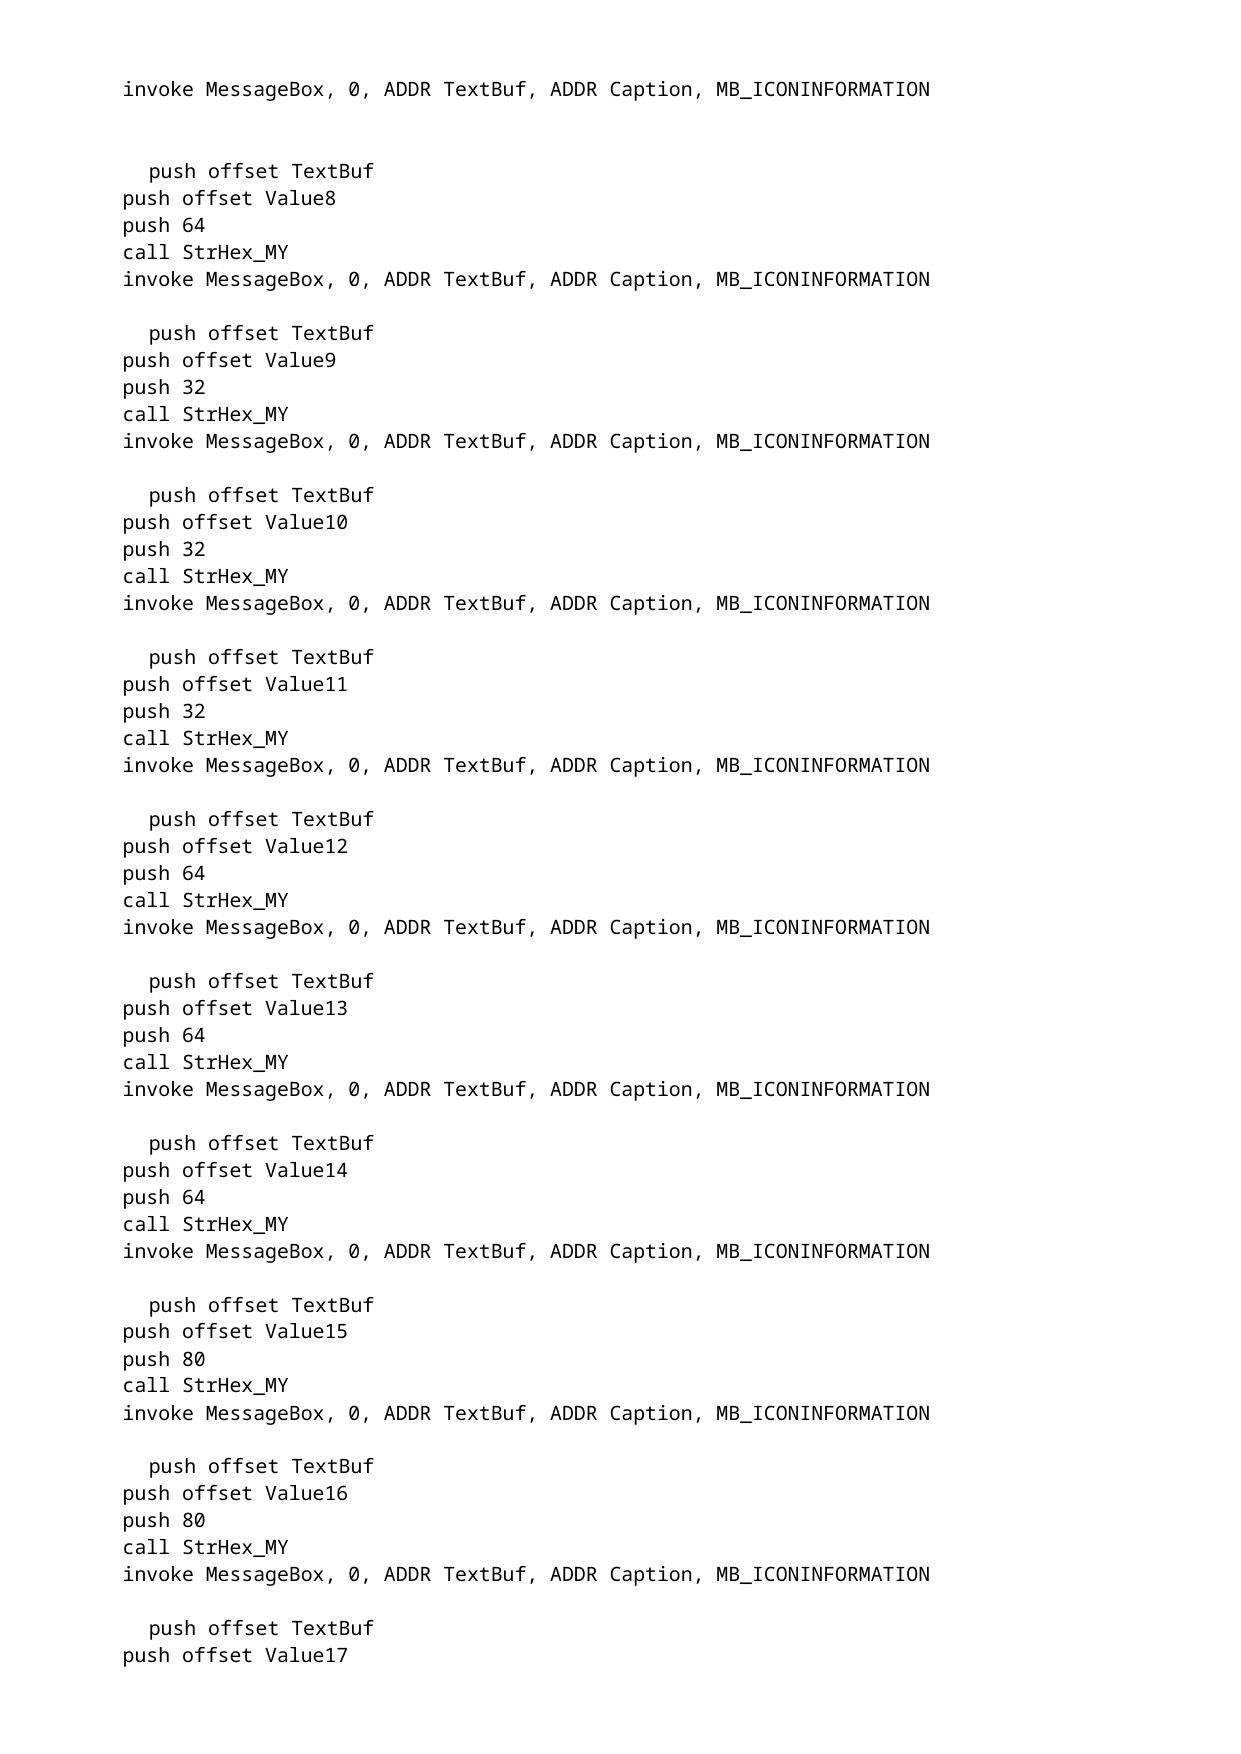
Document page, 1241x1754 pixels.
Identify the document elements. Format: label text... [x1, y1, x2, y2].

text push offset TextBuf [75, 1291, 1165, 1318]
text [75, 1399, 1165, 1426]
text push offset Value8 [75, 185, 1165, 212]
text call StrHex_MY [75, 1372, 1165, 1399]
text push 64 [75, 859, 1165, 886]
text call StrHex_MY [75, 1210, 1165, 1237]
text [75, 75, 1165, 102]
text push offset TextBuf [75, 1129, 1165, 1156]
text push offset Value15 [75, 1318, 1165, 1345]
text push offset TextBuf [75, 805, 1165, 832]
text push 32 [75, 373, 1165, 401]
text push offset Value13 [75, 994, 1165, 1021]
text push 80 [75, 1345, 1165, 1372]
text push offset Value17 [75, 1642, 1165, 1668]
text push offset TextBuf [75, 319, 1165, 347]
text push 80 [75, 1507, 1165, 1534]
text push offset Value12 [75, 832, 1165, 859]
text call StrHex_MY [75, 401, 1165, 427]
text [75, 1561, 1165, 1588]
text push offset Value11 [75, 670, 1165, 697]
text call StrHex_MY [75, 562, 1165, 589]
text push offset Value10 [75, 508, 1165, 535]
text push offset TextBuf [75, 481, 1165, 508]
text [75, 266, 1165, 293]
text call StrHex_MY [75, 1048, 1165, 1075]
text push 64 [75, 1183, 1165, 1210]
text invoke MessageBox, 0, ADDR TextBuf, ADDR Caption, MB_ICONINFORMATION [75, 913, 1165, 940]
text push 32 [75, 535, 1165, 562]
text push offset Value16 [75, 1480, 1165, 1507]
text invoke MessageBox, 0, ADDR TextBuf, ADDR Caption, MB_ICONINFORMATION [75, 589, 1165, 616]
text invoke MessageBox, 0, ADDR TextBuf, ADDR Caption, MB_ICONINFORMATION [75, 427, 1165, 454]
text invoke MessageBox, 0, ADDR TextBuf, ADDR Caption, MB_ICONINFORMATION [75, 751, 1165, 778]
text invoke MessageBox, 0, ADDR TextBuf, ADDR Caption, MB_ICONINFORMATION [75, 1075, 1165, 1102]
text push 64 [75, 212, 1165, 239]
text invoke MessageBox, 0, ADDR TextBuf, ADDR Caption, MB_ICONINFORMATION [75, 1237, 1165, 1264]
text push offset Value14 [75, 1156, 1165, 1183]
text call StrHex_MY [75, 239, 1165, 266]
text push offset Value9 [75, 347, 1165, 373]
text push offset TextBuf [75, 643, 1165, 670]
text call StrHex_MY [75, 1534, 1165, 1561]
text call StrHex_MY [75, 886, 1165, 913]
text push 32 [75, 697, 1165, 724]
text push offset TextBuf [75, 1614, 1165, 1642]
text push 64 [75, 1021, 1165, 1048]
text call StrHex_MY [75, 724, 1165, 751]
text push offset TextBuf [75, 158, 1165, 185]
text push offset TextBuf [75, 967, 1165, 994]
text push offset TextBuf [75, 1453, 1165, 1480]
